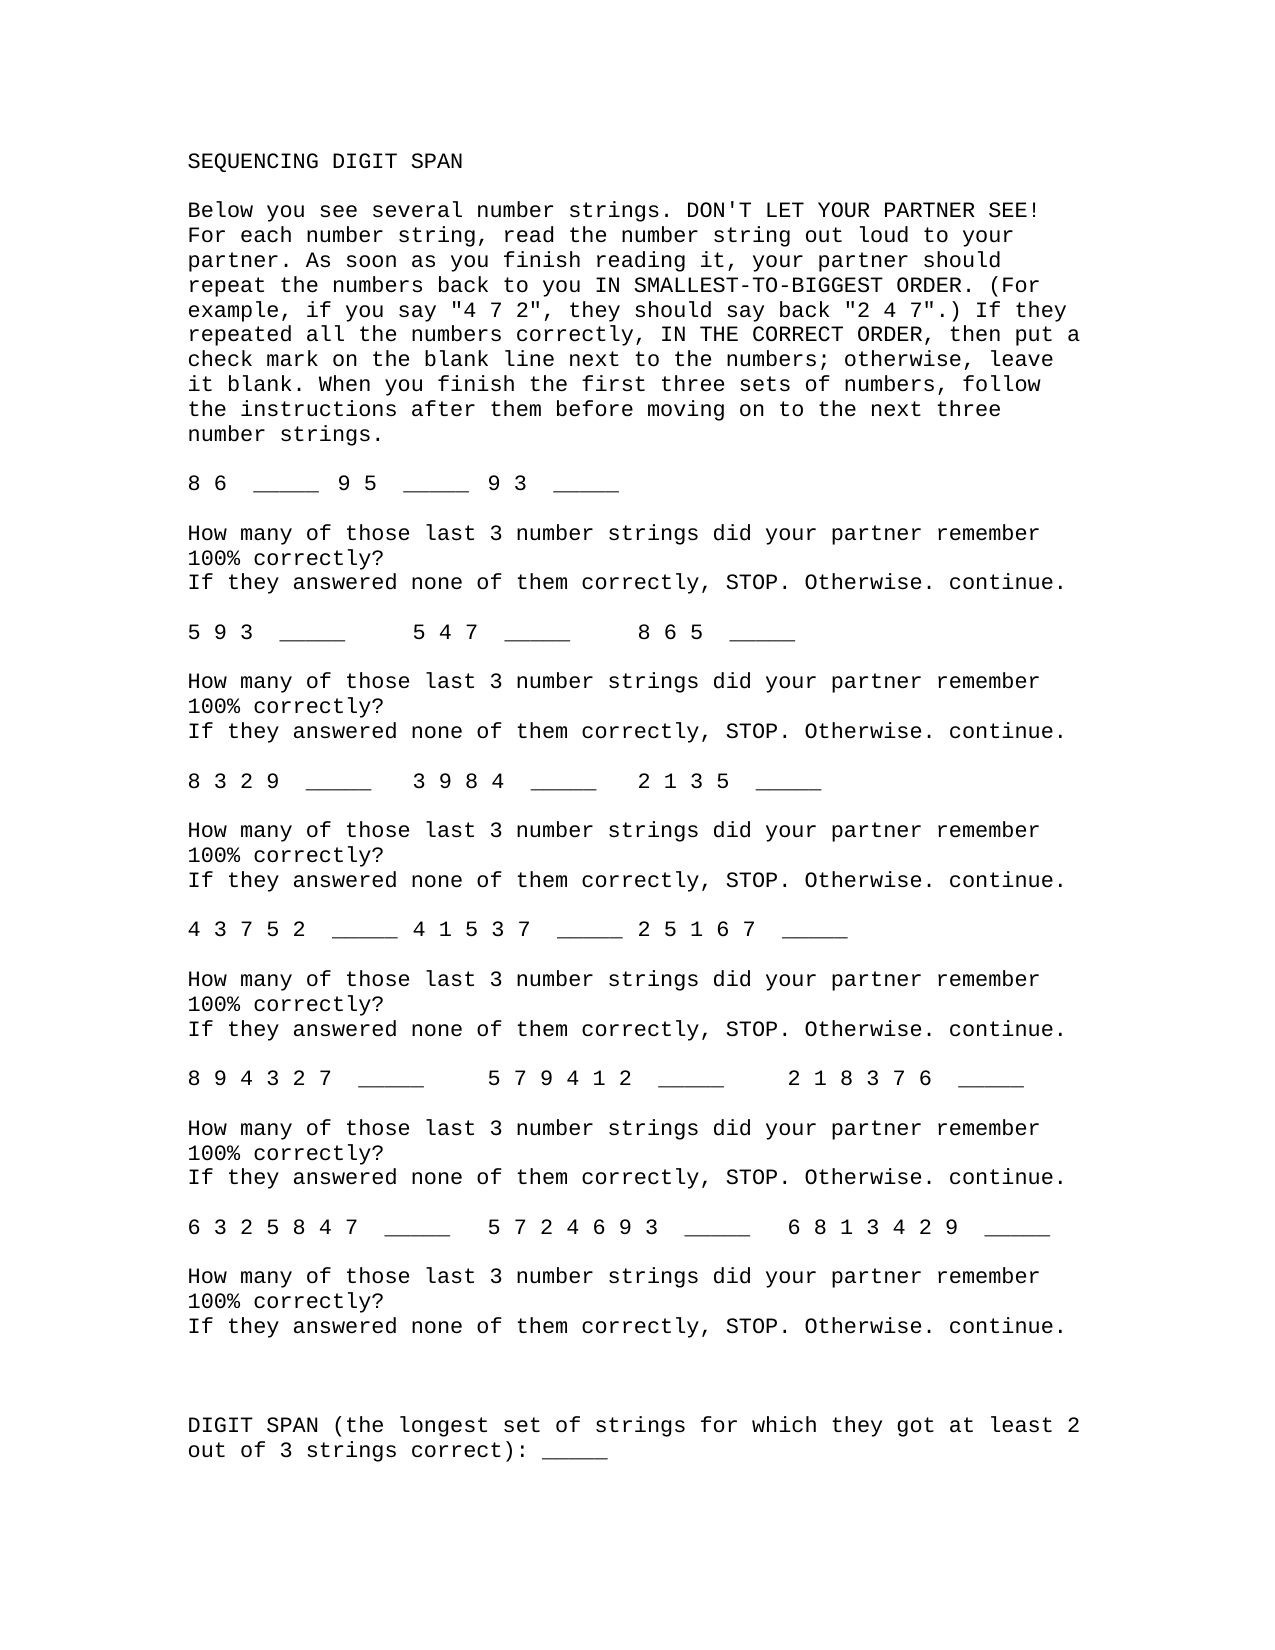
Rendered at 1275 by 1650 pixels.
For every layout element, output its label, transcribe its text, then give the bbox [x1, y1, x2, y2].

text 5 9 3 _____ 5 4 7 _____ 8 6 5 _____ [187, 621, 1087, 646]
text If they answered none of them correctly, STOP. Otherwise. continue. [187, 1315, 1087, 1340]
text If they answered none of them correctly, STOP. Otherwise. continue. [187, 720, 1087, 745]
text If they answered none of them correctly, STOP. Otherwise. continue. [187, 1018, 1087, 1042]
text How many of those last 3 number strings did your partner remember 100% correctly? [187, 522, 1087, 571]
text 8 3 2 9 _____ 3 9 8 4 _____ 2 1 3 5 _____ [187, 770, 1087, 794]
text How many of those last 3 number strings did your partner remember 100% correctly? [187, 1117, 1087, 1166]
text Below you see several number strings. DON'T LET YOUR PARTNER SEE! For each number string, read the number string out loud to your partner. As soon as you finish reading it, your partner should repeat the numbers back to you IN SMALLEST-TO-BIGGEST ORDER. (For example, if you say "4 7 2", they should say back "2 4 7".) If they repeated all the numbers correctly, IN THE CORRECT ORDER, then put a check mark on the blank line next to the numbers; otherwise, leave it blank. When you finish the first three sets of numbers, follow the instructions after them before moving on to the next three number strings. [187, 199, 1087, 447]
text 8 6 _____ 9 5 _____ 9 3 _____ [187, 472, 1087, 497]
text How many of those last 3 number strings did your partner remember 100% correctly? [187, 968, 1087, 1018]
text 8 9 4 3 2 7 _____ 5 7 9 4 1 2 _____ 2 1 8 3 7 6 _____ [187, 1067, 1087, 1092]
text How many of those last 3 number strings did your partner remember 100% correctly? [187, 819, 1087, 869]
text If they answered none of them correctly, STOP. Otherwise. continue. [187, 1166, 1087, 1191]
text SEQUENCING DIGIT SPAN [187, 150, 1087, 175]
text If they answered none of them correctly, STOP. Otherwise. continue. [187, 869, 1087, 894]
text DIGIT SPAN (the longest set of strings for which they got at least 2 out of 3 strings correct): _____ [187, 1414, 1087, 1464]
text 4 3 7 5 2 _____ 4 1 5 3 7 _____ 2 5 1 6 7 _____ [187, 918, 1087, 943]
text 6 3 2 5 8 4 7 _____ 5 7 2 4 6 9 3 _____ 6 8 1 3 4 2 9 _____ [187, 1216, 1087, 1241]
text If they answered none of them correctly, STOP. Otherwise. continue. [187, 571, 1087, 596]
text How many of those last 3 number strings did your partner remember 100% correctly? [187, 671, 1087, 720]
text How many of those last 3 number strings did your partner remember 100% correctly? [187, 1266, 1087, 1315]
